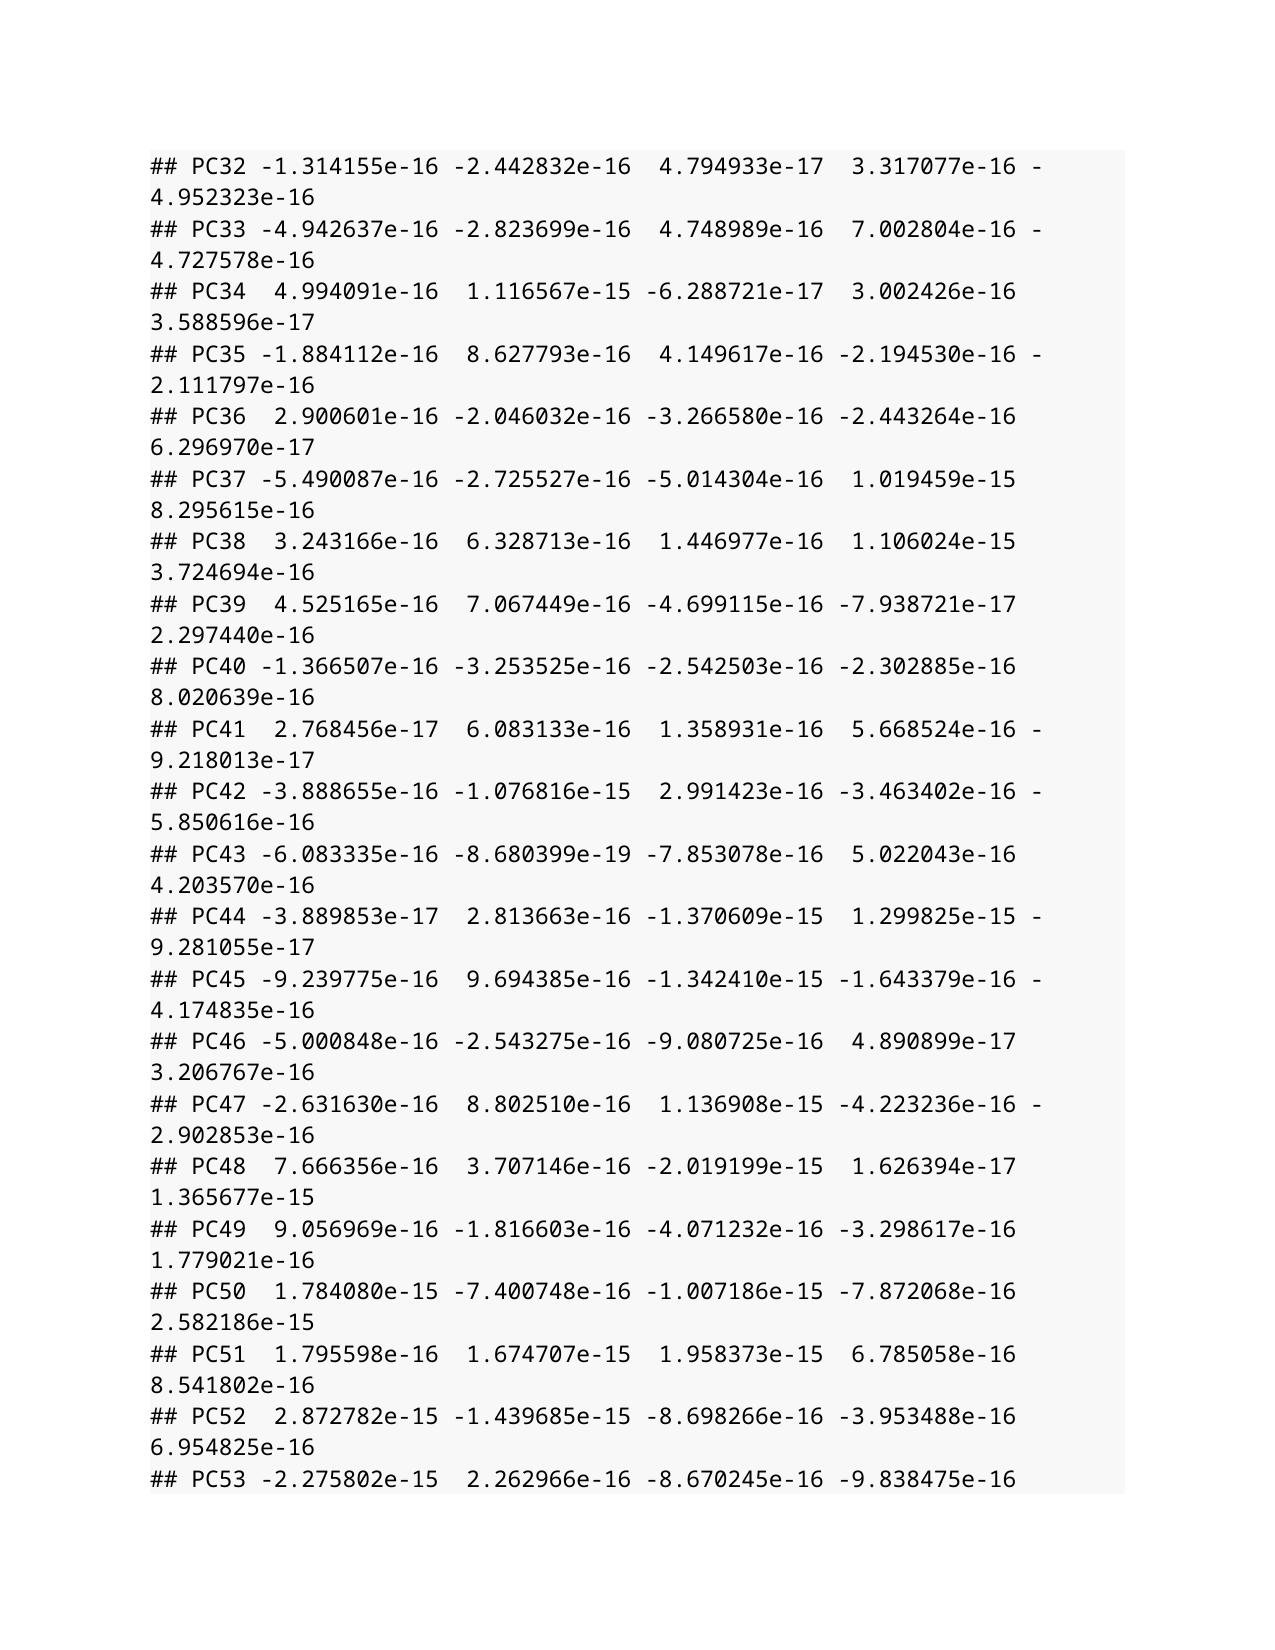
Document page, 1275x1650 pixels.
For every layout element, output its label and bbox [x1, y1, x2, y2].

text [150, 150, 1125, 1494]
